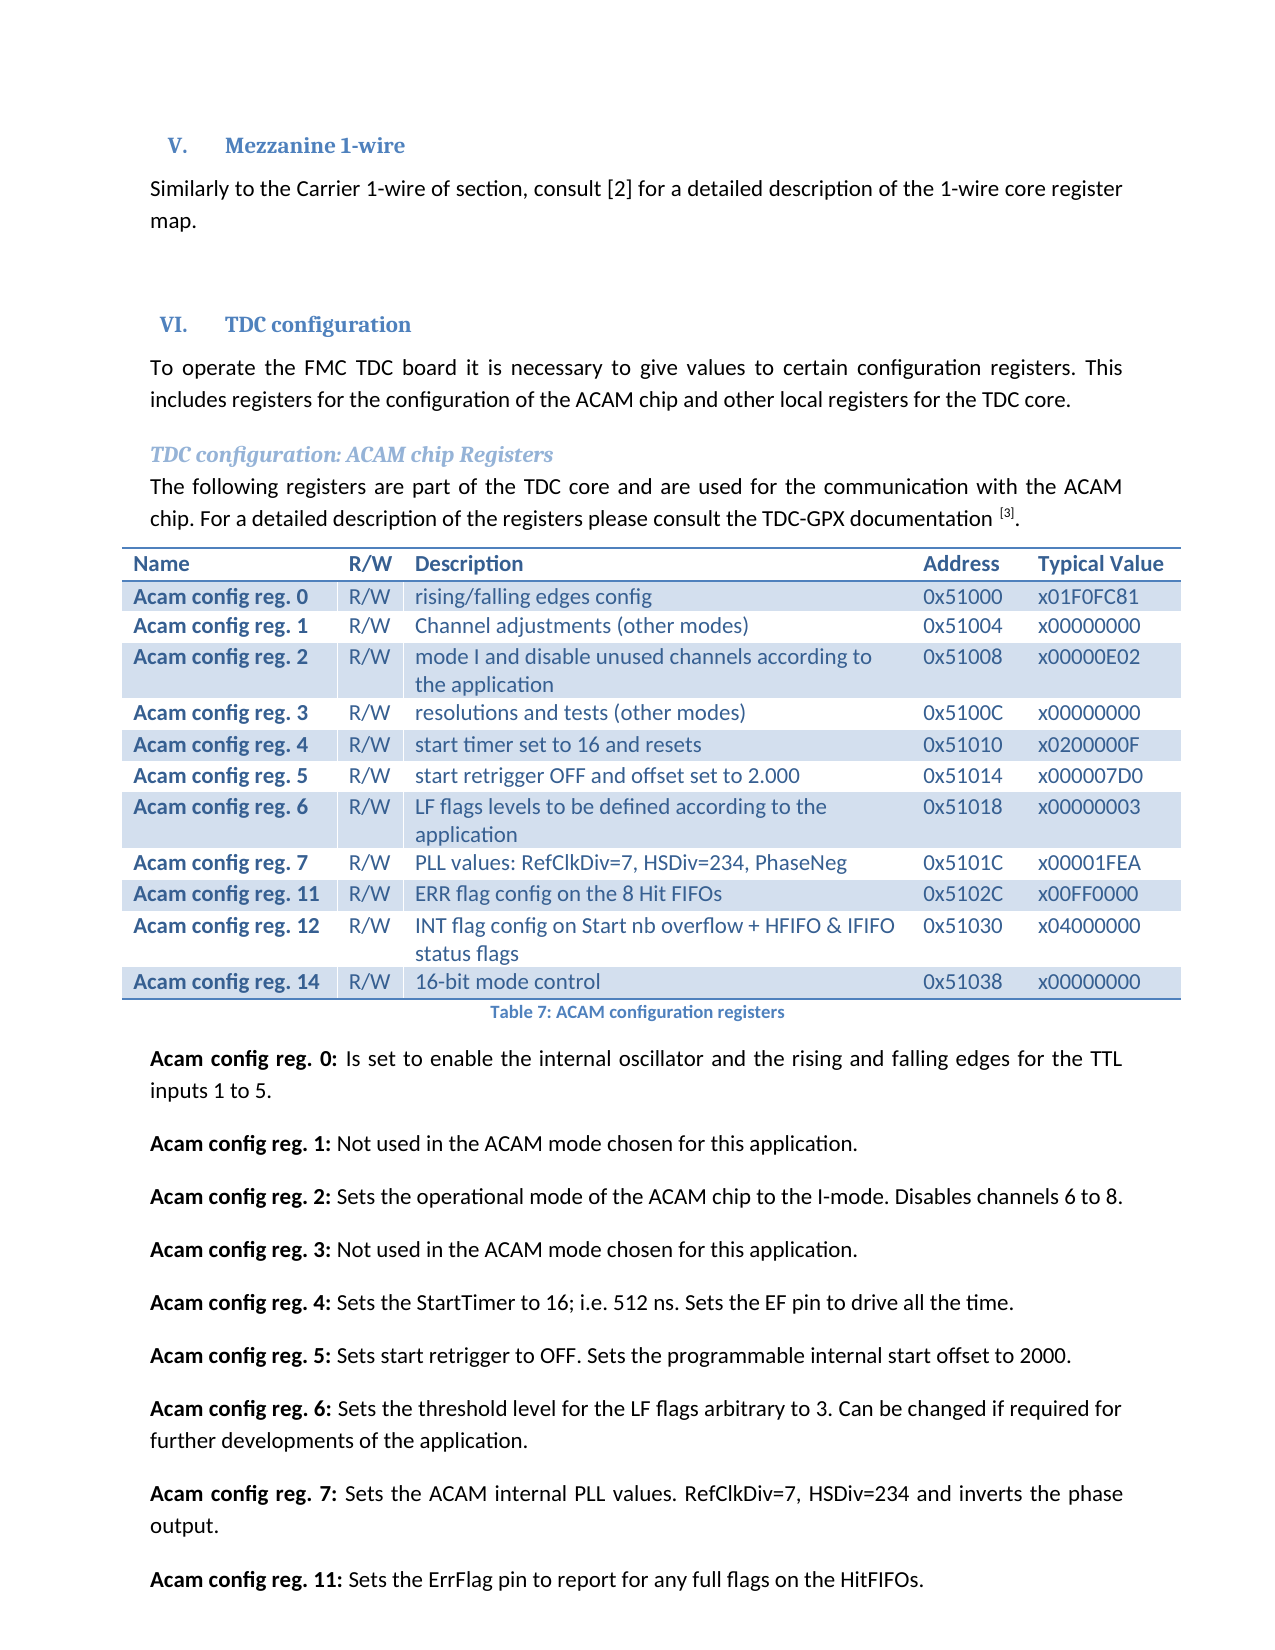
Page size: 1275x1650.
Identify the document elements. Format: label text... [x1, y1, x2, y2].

table_cell R/W [338, 643, 403, 698]
table_cell 0x51010 [912, 730, 1027, 761]
text Acam config reg. 3: Not used in the ACAM mode chosen for this application. [150, 1235, 1125, 1263]
table_cell x00000003 [1027, 792, 1181, 848]
table_cell Acam config reg. 4 [122, 730, 337, 761]
table_cell Acam config reg. 1 [122, 611, 337, 642]
text Acam config reg. 0: Is set to enable the internal oscillator and the rising and falling edges for the TTL inputs 1 to 5. [150, 1044, 1125, 1104]
table_cell x00001FEA [1027, 848, 1181, 879]
table_cell 0x51018 [912, 792, 1027, 848]
table_cell 0x51008 [912, 643, 1027, 698]
table_cell Acam config reg. 11 [122, 880, 337, 911]
subtitle TDC configuration [187, 312, 1125, 338]
table_cell Acam config reg. 7 [122, 848, 337, 879]
table_cell x00000E02 [1027, 643, 1181, 698]
text Acam config reg. 6: Sets the threshold level for the LF flags arbitrary to 3. Can be changed if required for further developments of the application. [150, 1394, 1125, 1454]
text Acam config reg. 2: Sets the operational mode of the ACAM chip to the I-mode. Disables channels 6 to 8. [150, 1182, 1125, 1210]
table_header R/W [338, 549, 403, 580]
table_cell Acam config reg. 12 [122, 911, 337, 967]
table_cell R/W [338, 848, 403, 879]
table_cell 16-bit mode control [404, 967, 912, 998]
table_cell R/W [338, 911, 403, 967]
table_cell start retrigger OFF and offset set to 2.000 [404, 761, 912, 792]
text Acam config reg. 5: Sets start retrigger to OFF. Sets the programmable internal start offset to 2000. [150, 1341, 1125, 1369]
table_cell Channel adjustments (other modes) [404, 611, 912, 642]
text The following registers are part of the TDC core and are used for the communication with the ACAM chip. For a detailed description of the registers please consult the TDC-GPX documentation [3]. [150, 472, 1125, 533]
table_cell x00000000 [1027, 967, 1181, 998]
table_cell 0x5102C [912, 880, 1027, 911]
table_cell 0x5100C [912, 699, 1027, 730]
table_cell Acam config reg. 6 [122, 792, 337, 848]
subtitle Mezzanine 1-wire [187, 133, 1125, 160]
table_cell R/W [338, 880, 403, 911]
table_cell resolutions and tests (other modes) [404, 699, 912, 730]
table_cell Acam config reg. 14 [122, 967, 337, 998]
table_cell rising/falling edges config [404, 582, 912, 611]
table_cell Acam config reg. 0 [122, 582, 337, 611]
text To operate the FMC TDC board it is necessary to give values to certain configuration registers. This includes registers for the configuration of the ACAM chip and other local registers for the TDC core. [150, 353, 1125, 413]
table_cell x00000000 [1027, 611, 1181, 642]
table_cell Acam config reg. 2 [122, 643, 337, 698]
table_header Description [404, 549, 912, 580]
text Acam config reg. 1: Not used in the ACAM mode chosen for this application. [150, 1129, 1125, 1157]
table_cell ERR flag config on the 8 Hit FIFOs [404, 880, 912, 911]
table_cell 0x51030 [912, 911, 1027, 967]
table_cell x000007D0 [1027, 761, 1181, 792]
table_cell LF flags levels to be defined according to the application [404, 792, 912, 848]
subtitle TDC configuration: ACAM chip Registers [150, 442, 1125, 468]
table_cell start timer set to 16 and resets [404, 730, 912, 761]
table_cell Acam config reg. 5 [122, 761, 337, 792]
table_cell x04000000 [1027, 911, 1181, 967]
table_cell R/W [338, 582, 403, 611]
table_header Address [912, 549, 1027, 580]
table_cell R/W [338, 761, 403, 792]
text Acam config reg. 11: Sets the ErrFlag pin to report for any full flags on the HitFIFOs. [150, 1565, 1125, 1593]
table_cell Acam config reg. 3 [122, 699, 337, 730]
table_cell R/W [338, 792, 403, 848]
table_cell mode I and disable unused channels according to the application [404, 643, 912, 698]
text Similarly to the Carrier 1-wire of section, consult [2] for a detailed description of the 1-wire core register map. [150, 174, 1125, 234]
table_cell x0200000F [1027, 730, 1181, 761]
table_cell 0x5101C [912, 848, 1027, 879]
table_cell INT flag config on Start nb overflow + HFIFO & IFIFO status flags [404, 911, 912, 967]
table_cell 0x51014 [912, 761, 1027, 792]
table_cell 0x51004 [912, 611, 1027, 642]
table_cell R/W [338, 611, 403, 642]
table_cell 0x51038 [912, 967, 1027, 998]
table_cell R/W [338, 967, 403, 998]
table_cell x00FF0000 [1027, 880, 1181, 911]
table_header Name [122, 549, 337, 580]
table_cell x00000000 [1027, 699, 1181, 730]
table_header Typical Value [1027, 549, 1181, 580]
table_cell 0x51000 [912, 582, 1027, 611]
text Acam config reg. 7: Sets the ACAM internal PLL values. RefClkDiv=7, HSDiv=234 and inverts the phase output. [150, 1479, 1125, 1540]
table_cell R/W [338, 699, 403, 730]
table_cell PLL values: RefClkDiv=7, HSDiv=234, PhaseNeg [404, 848, 912, 879]
text Acam config reg. 4: Sets the StartTimer to 16; i.e. 512 ns. Sets the EF pin to drive all the time. [150, 1288, 1125, 1316]
table_cell x01F0FC81 [1027, 582, 1181, 611]
table_cell R/W [338, 730, 403, 761]
